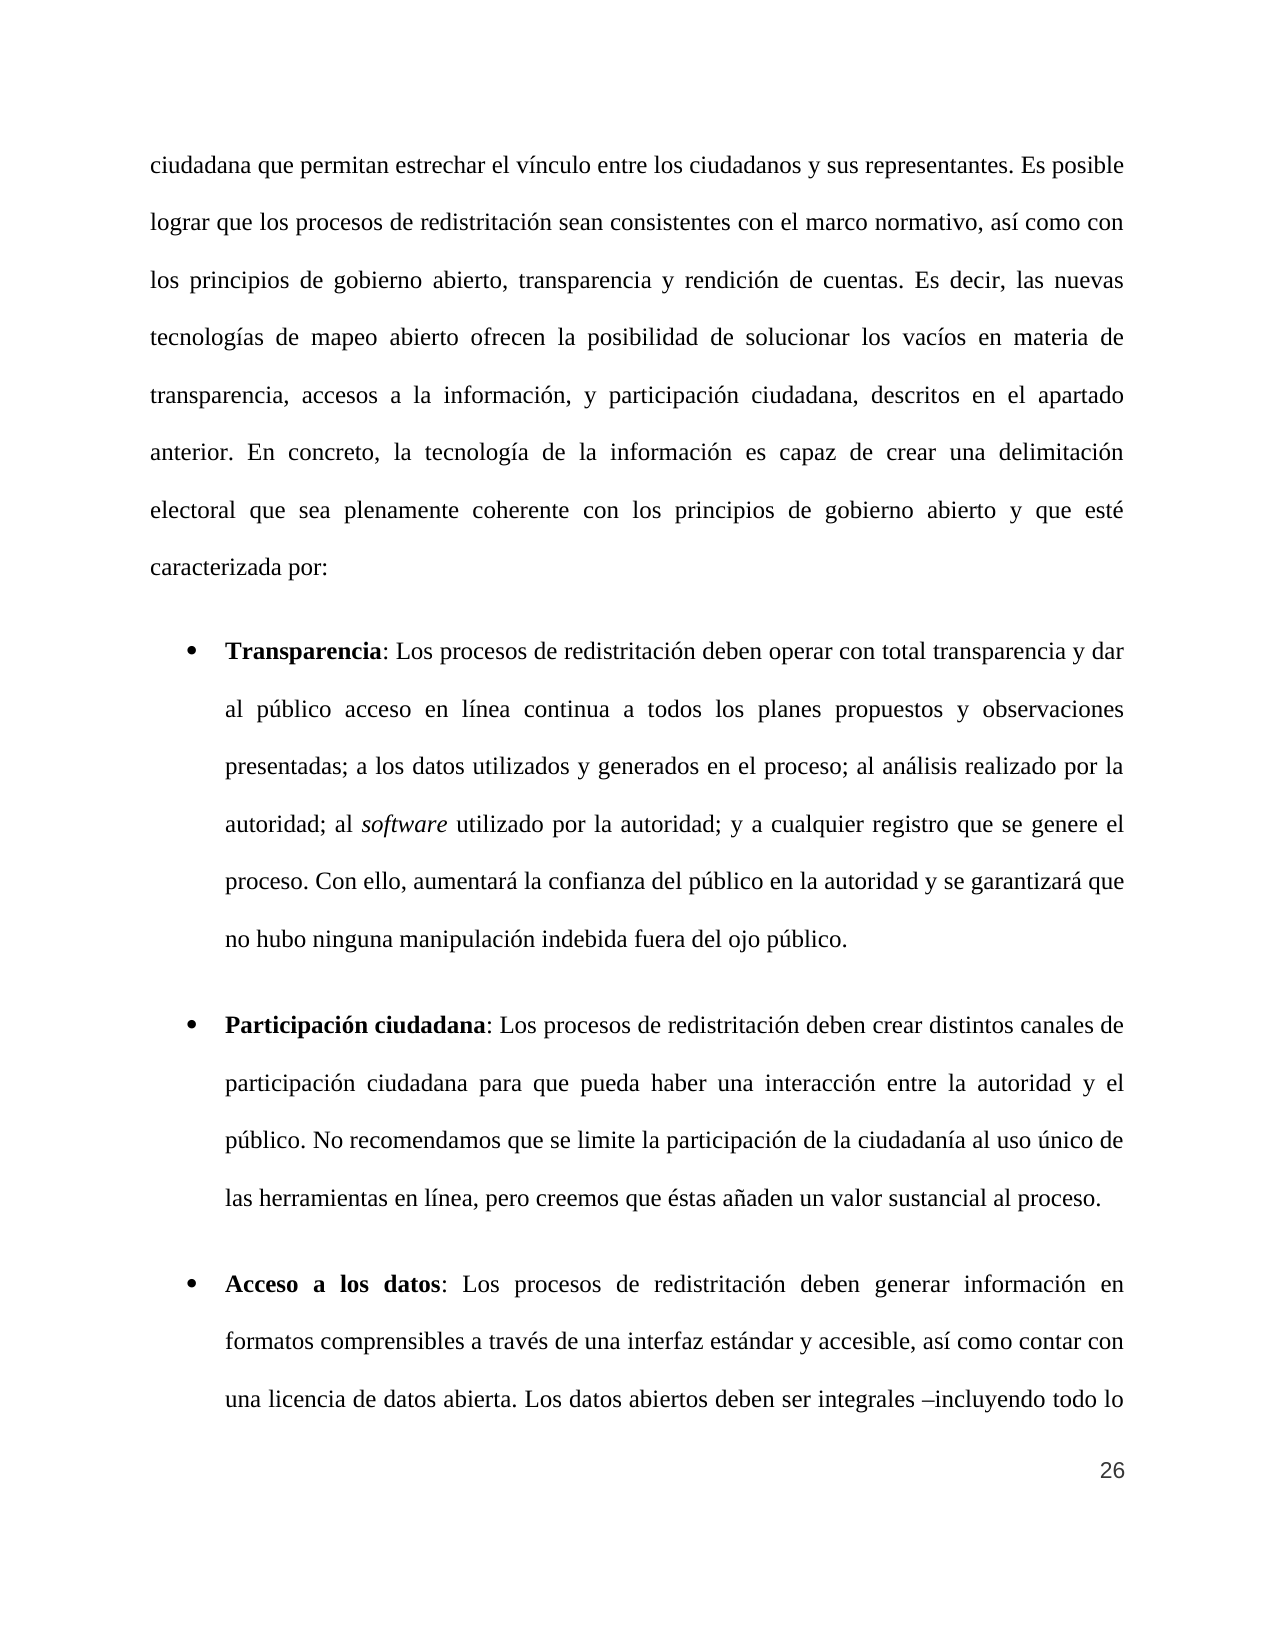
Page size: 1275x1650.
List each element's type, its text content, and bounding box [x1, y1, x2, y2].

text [150, 150, 1125, 581]
list Participación ciudadana: Los procesos de redistritación deben crear distintos canales de participación ciudadana para que pueda haber una interacción entre la autoridad y el público. No recomendamos que se limite la participación de la ciudadanía al uso único de las herramientas en línea, pero creemos que éstas añaden un valor sustancial al proceso. [187, 1010, 1125, 1211]
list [187, 1269, 1125, 1413]
list Transparencia: Los procesos de redistritación deben operar con total transparencia y dar al público acceso en línea continua a todos los planes propuestos y observaciones presentadas; a los datos utilizados y generados en el proceso; al análisis realizado por la autoridad; al software utilizado por la autoridad; y a cualquier registro que se genere el proceso. Con ello, aumentará la confianza del público en la autoridad y se garantizará que no hubo ninguna manipulación indebida fuera del ojo público. [187, 636, 1125, 953]
